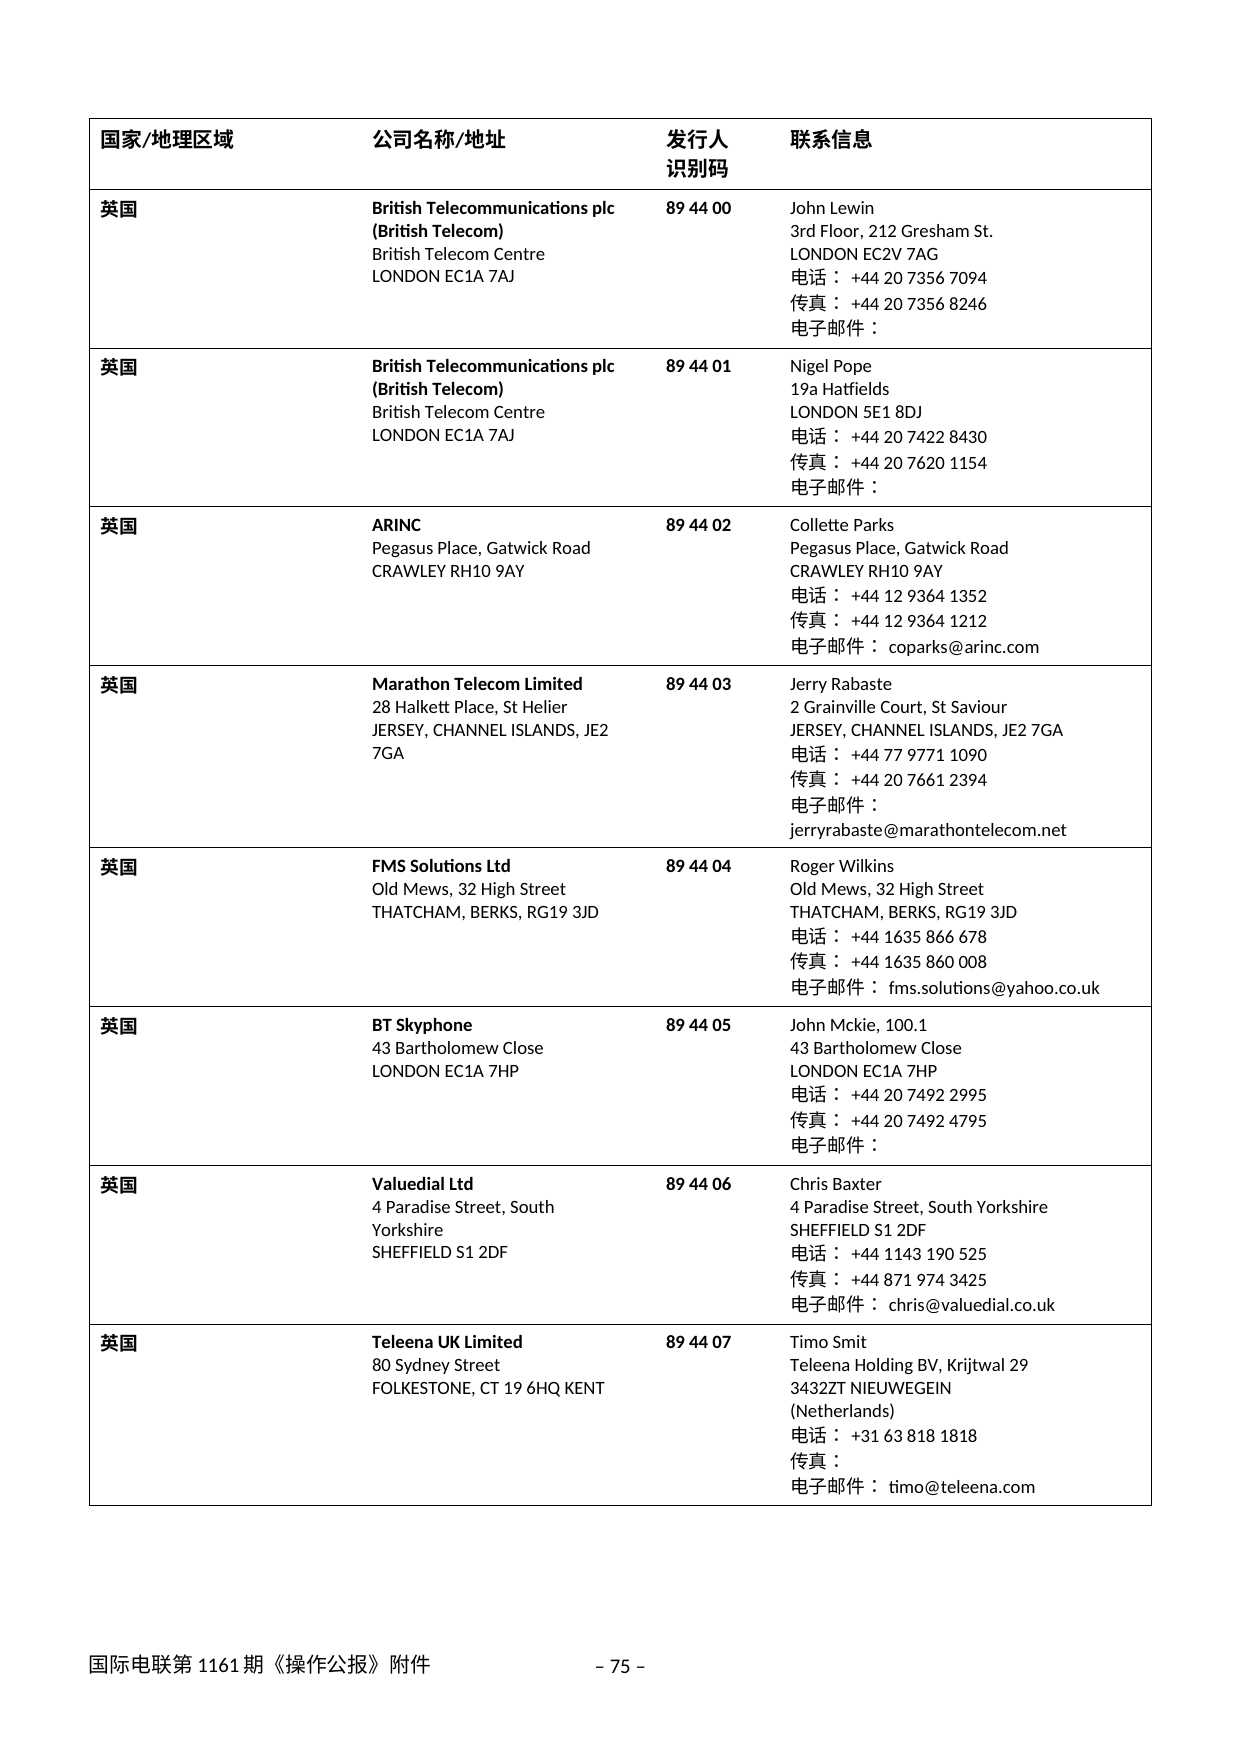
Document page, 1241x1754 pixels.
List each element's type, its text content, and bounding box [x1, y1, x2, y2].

table_header 国家/地理区域 [90, 119, 361, 188]
table_header 发行人 识别码 [637, 119, 779, 188]
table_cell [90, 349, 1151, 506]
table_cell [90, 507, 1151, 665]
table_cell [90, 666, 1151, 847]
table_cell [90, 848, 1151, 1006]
table_header 公司名称/地址 [361, 119, 637, 188]
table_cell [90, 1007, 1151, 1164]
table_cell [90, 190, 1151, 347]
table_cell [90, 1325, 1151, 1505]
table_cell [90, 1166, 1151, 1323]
table_header 联系信息 [779, 119, 1151, 188]
